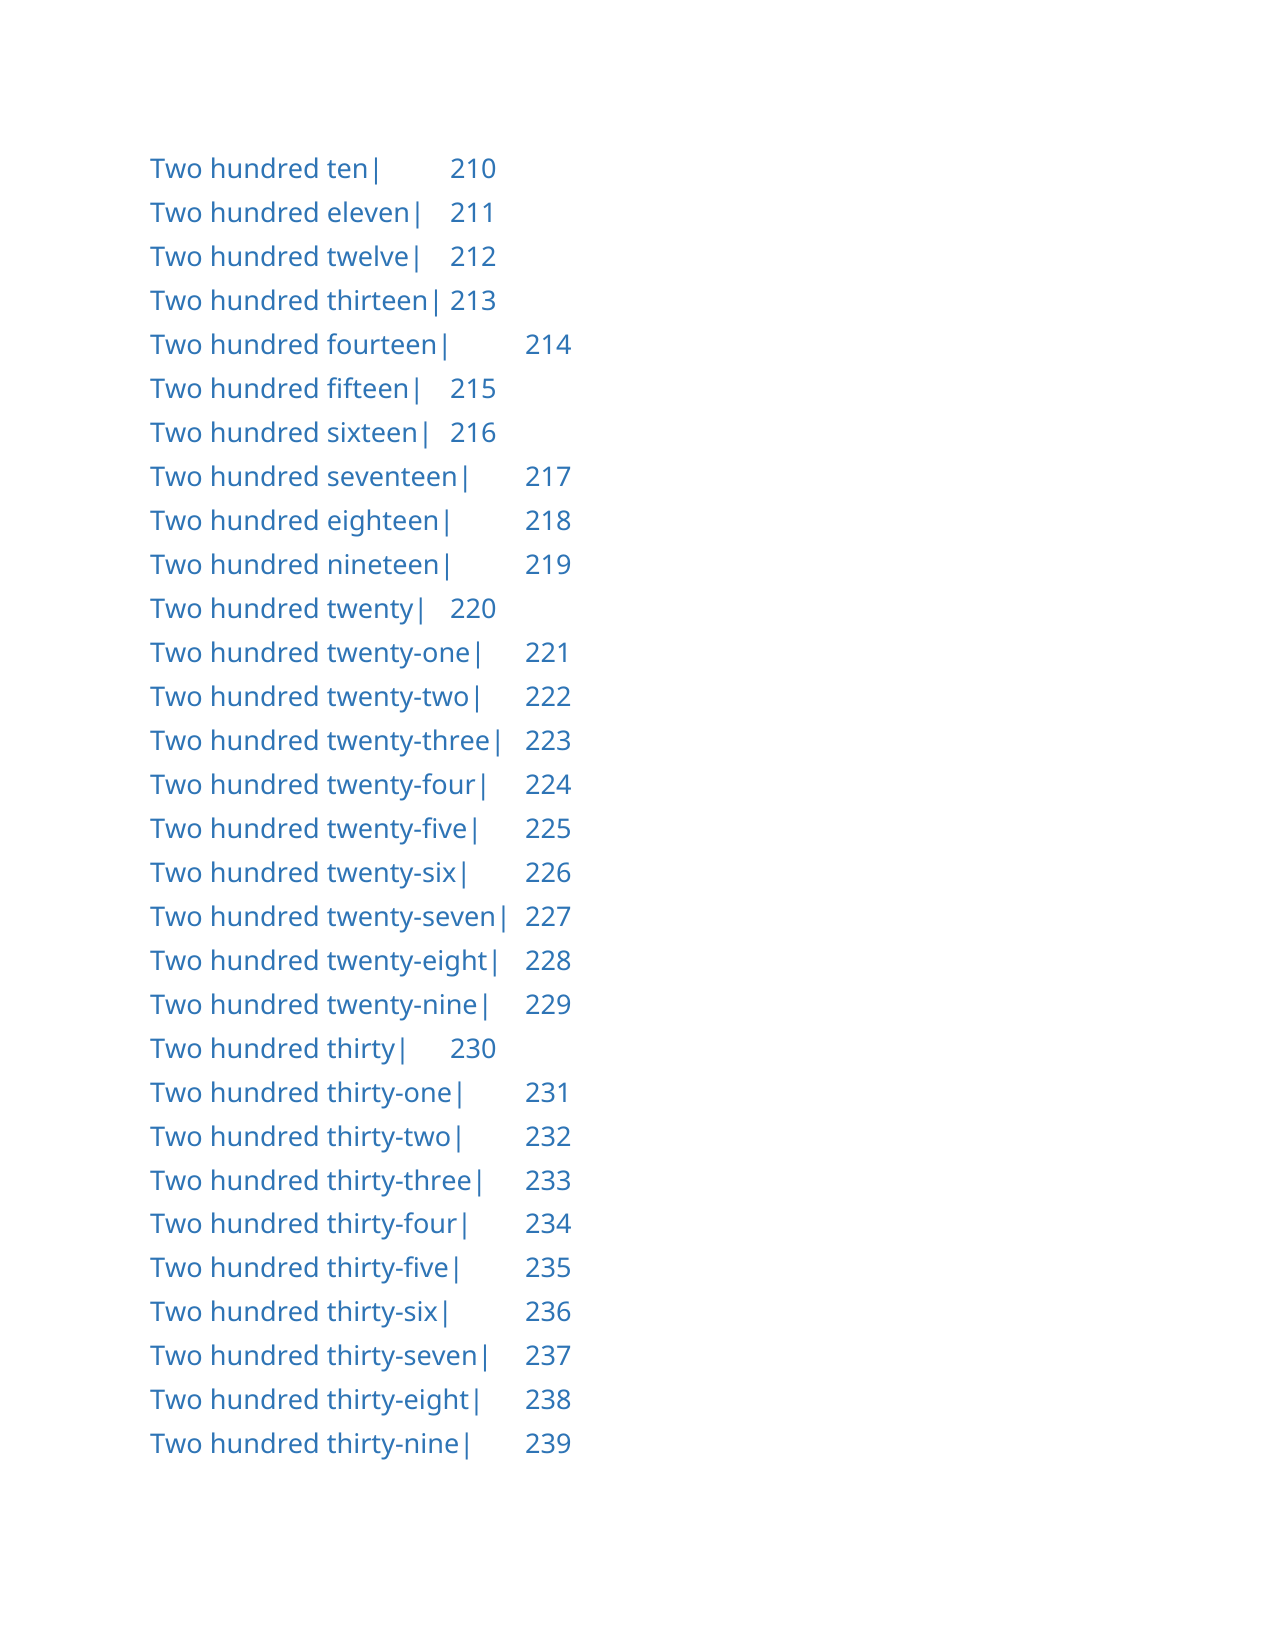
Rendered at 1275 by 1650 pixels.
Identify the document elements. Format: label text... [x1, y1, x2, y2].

subtitle 215 [150, 370, 1125, 407]
subtitle 239 [150, 1425, 1125, 1462]
subtitle 223 [150, 721, 1125, 758]
subtitle 226 [150, 853, 1125, 890]
subtitle 231 [150, 1073, 1125, 1110]
subtitle 236 [150, 1293, 1125, 1330]
subtitle 219 [150, 546, 1125, 582]
subtitle 233 [150, 1161, 1125, 1198]
subtitle 217 [150, 458, 1125, 494]
subtitle 230 [150, 1029, 1125, 1066]
subtitle 232 [150, 1117, 1125, 1154]
subtitle 224 [150, 765, 1125, 802]
subtitle 227 [150, 897, 1125, 934]
subtitle 222 [150, 677, 1125, 714]
subtitle 235 [150, 1249, 1125, 1286]
subtitle 218 [150, 502, 1125, 538]
subtitle 228 [150, 941, 1125, 978]
subtitle 213 [150, 282, 1125, 319]
subtitle 211 [150, 194, 1125, 231]
subtitle 220 [150, 589, 1125, 626]
subtitle 221 [150, 633, 1125, 670]
subtitle 216 [150, 414, 1125, 451]
subtitle 229 [150, 985, 1125, 1022]
subtitle 212 [150, 238, 1125, 275]
subtitle 238 [150, 1381, 1125, 1418]
subtitle 237 [150, 1337, 1125, 1374]
subtitle 225 [150, 809, 1125, 846]
subtitle 210 [150, 150, 1125, 187]
subtitle 234 [150, 1205, 1125, 1242]
subtitle 214 [150, 326, 1125, 363]
